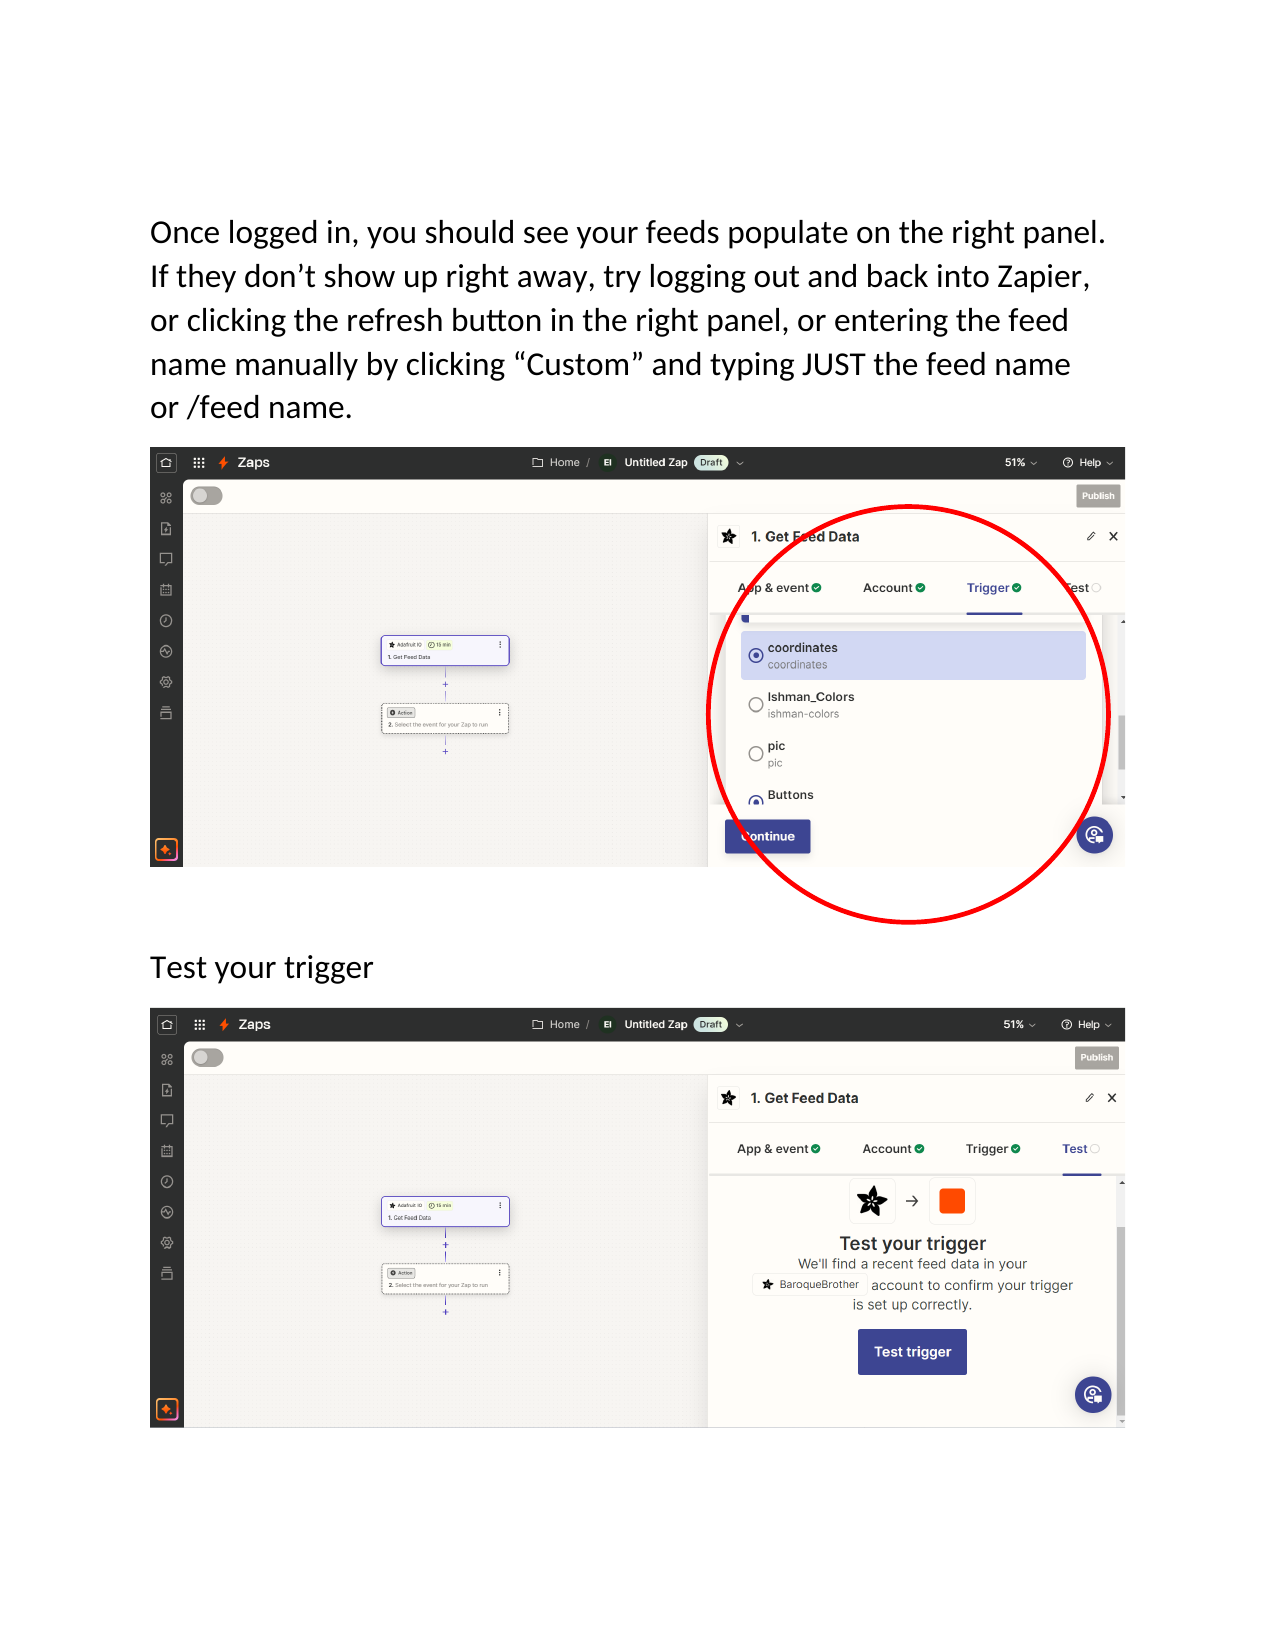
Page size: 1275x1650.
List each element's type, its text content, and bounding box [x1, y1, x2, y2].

picture [150, 447, 1125, 867]
picture [711, 509, 1106, 867]
text Test your trigger [150, 946, 1125, 986]
picture [150, 1006, 1125, 1428]
text Once logged in, you should see your feeds populate on the right panel. If they don’t show up right away, try logging out and back into Zapier, or clicking the refresh button in the right panel, or entering the feed name manually by clicking “Custom” and typing JUST the feed name or /feed name. [150, 211, 1125, 427]
